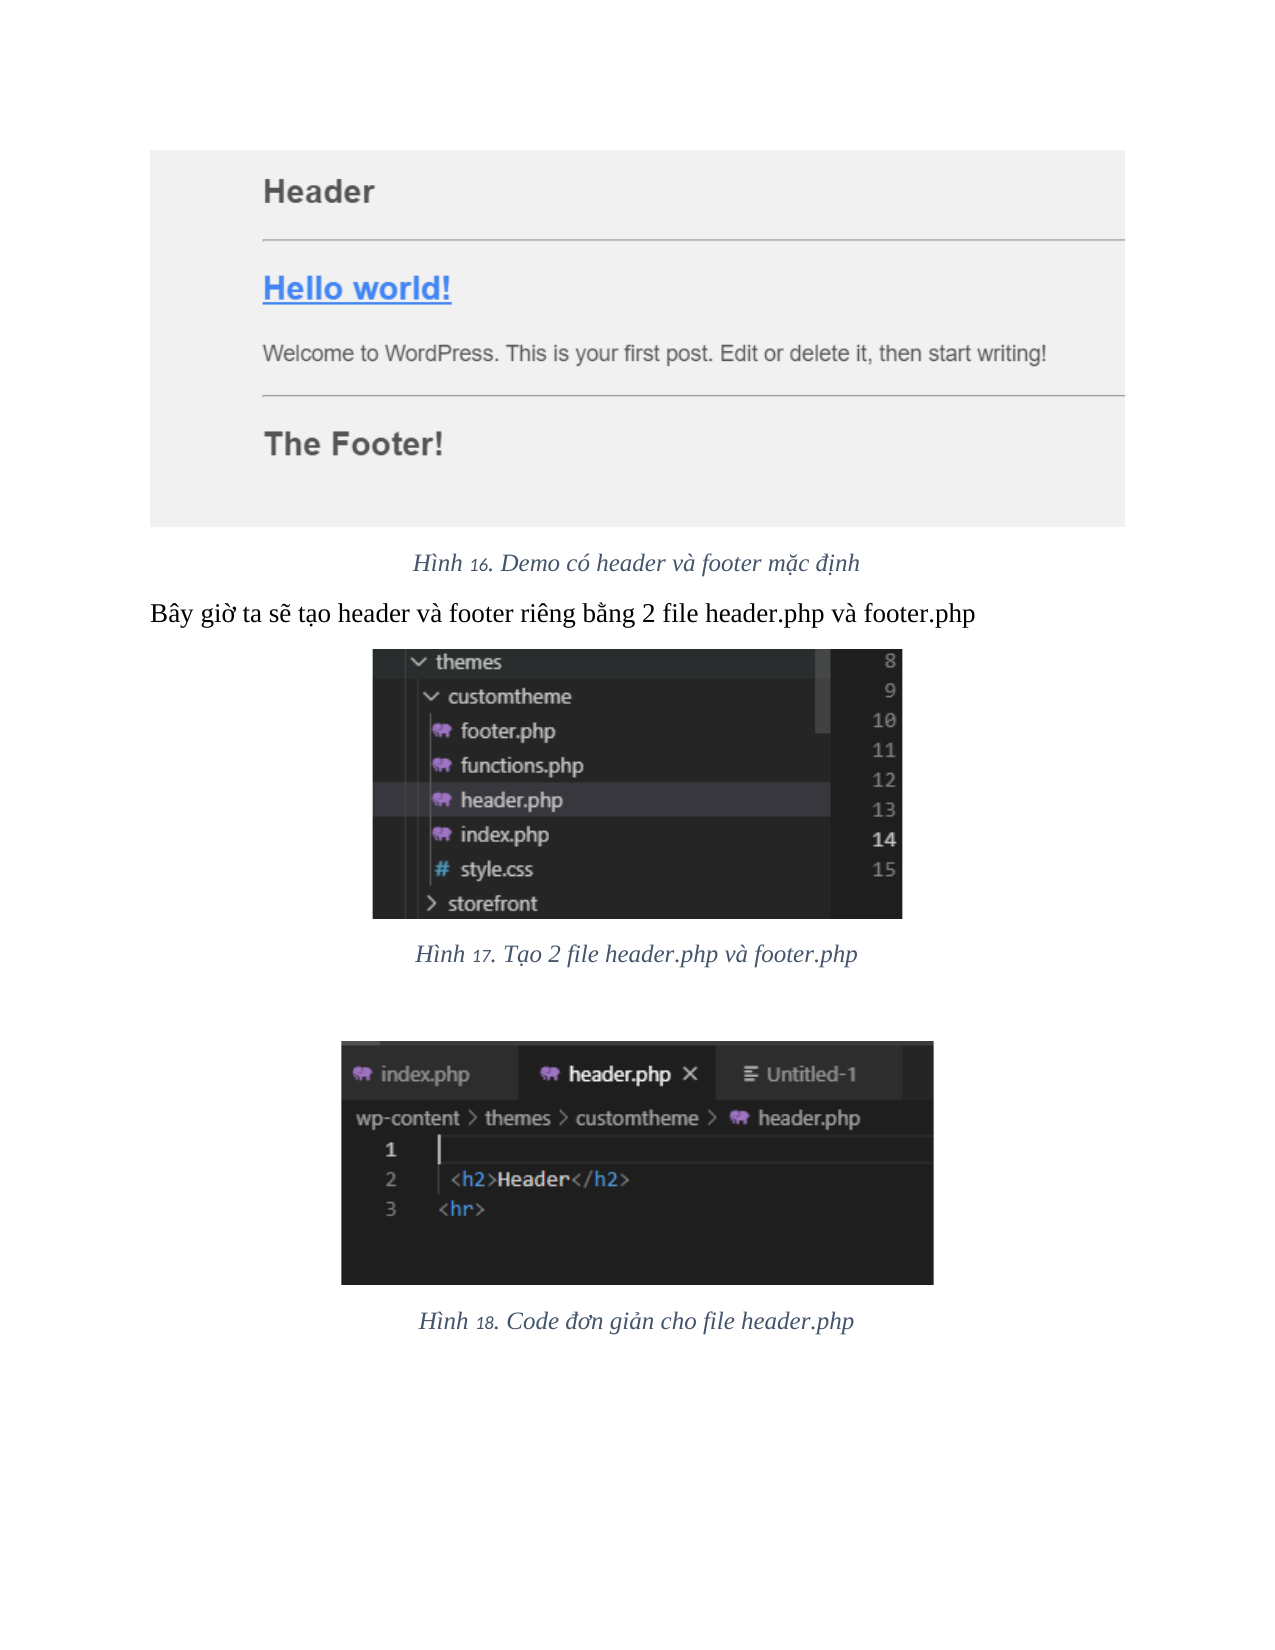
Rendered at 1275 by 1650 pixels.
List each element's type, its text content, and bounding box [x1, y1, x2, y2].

text Hình 18. Code đơn giản cho file header.php [150, 1306, 1125, 1334]
picture [150, 150, 1125, 527]
picture [372, 649, 903, 919]
picture [341, 1041, 934, 1285]
text Hình 16. Demo có header và footer mặc định [150, 548, 1125, 576]
text Hình 17. Tạo 2 file header.php và footer.php [150, 939, 1125, 968]
text Bây giờ ta sẽ tạo header và footer riêng bằng 2 file header.php và footer.php [150, 597, 1125, 628]
